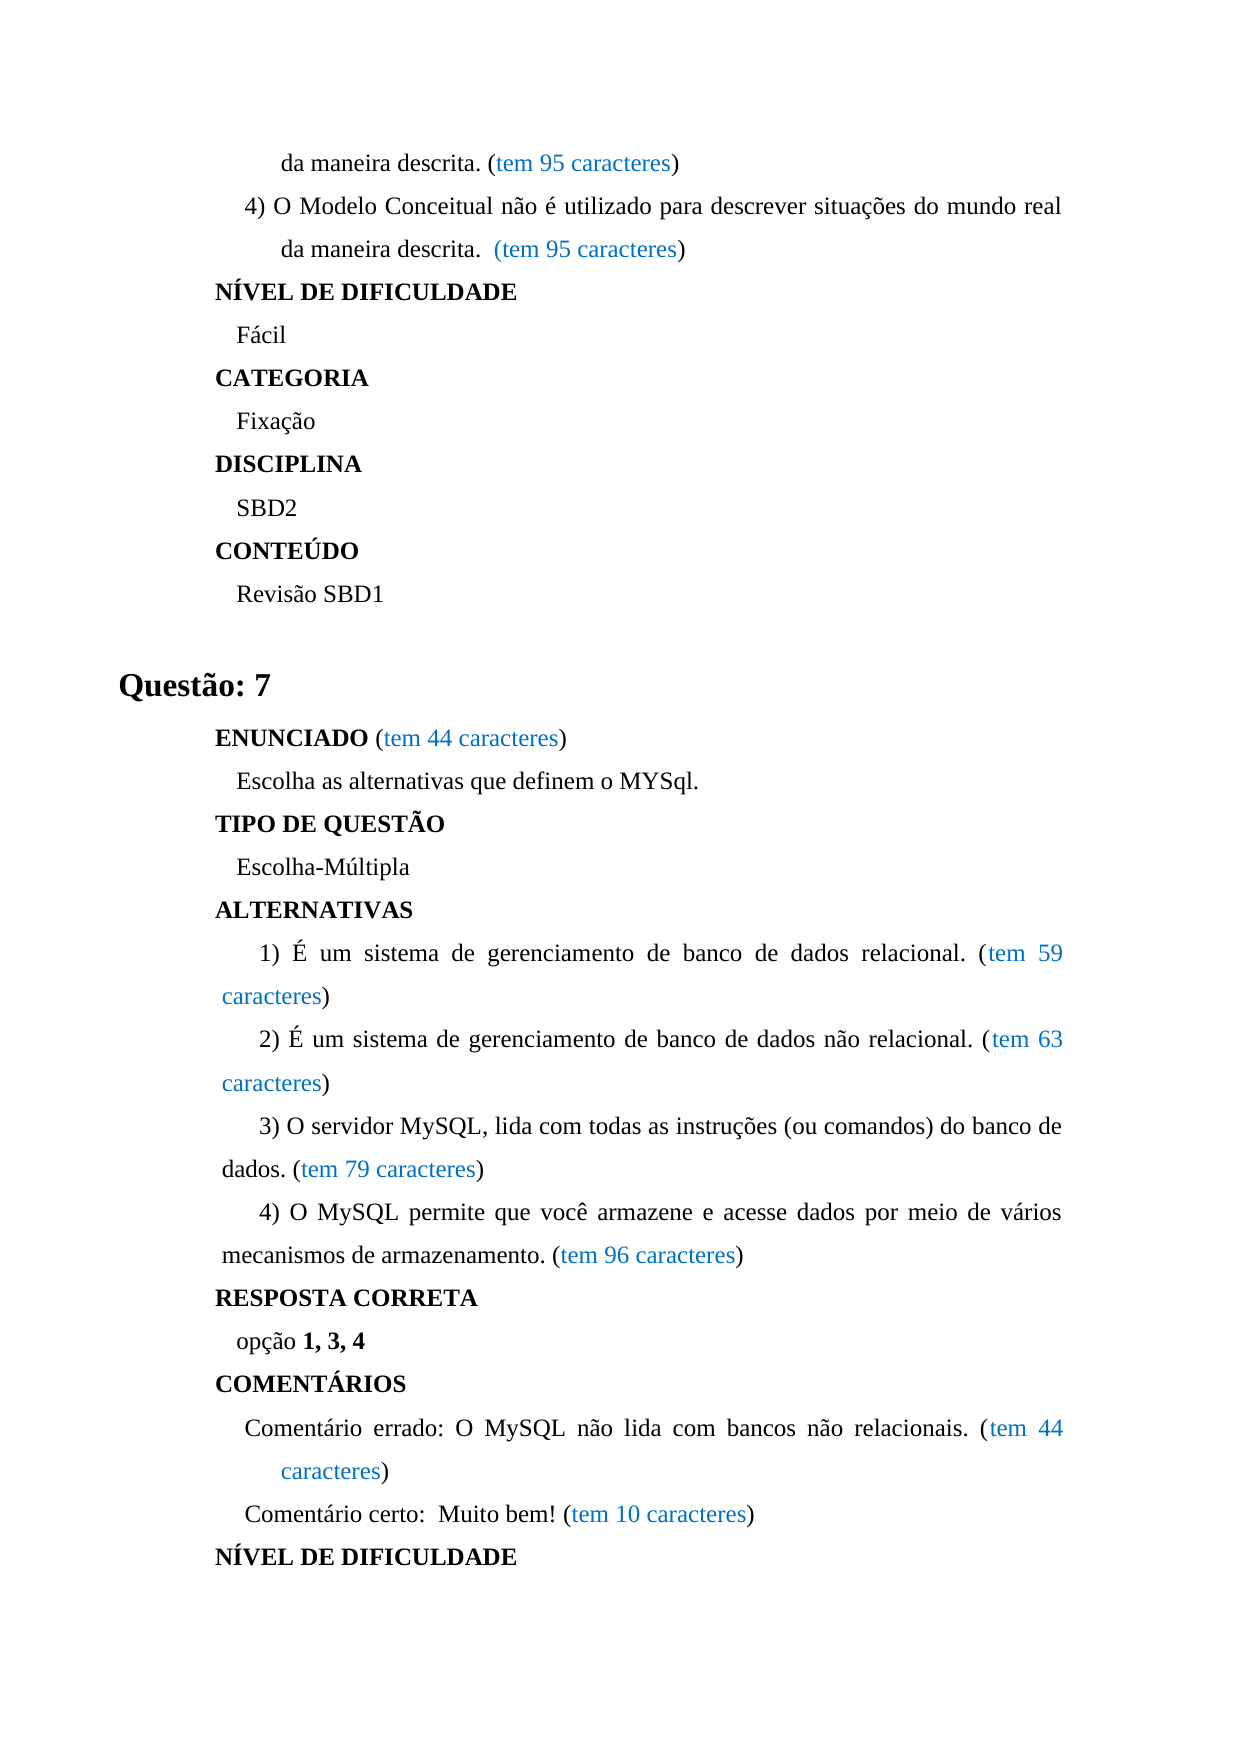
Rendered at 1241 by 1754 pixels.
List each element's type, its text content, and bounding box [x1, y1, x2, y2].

text SBD2 [236, 493, 1063, 521]
text ALTERNATIVAS [177, 895, 1063, 924]
text CATEGORIA [177, 363, 1063, 392]
text 1) É um sistema de gerenciamento de banco de dados relacional. (tem 59 caracteres) [222, 938, 1063, 1010]
text ENUNCIADO (tem 44 caracteres) [177, 723, 1063, 751]
text Comentário errado: O MySQL não lida com bancos não relacionais. (tem 44 caracteres) [244, 1413, 1063, 1484]
text opção 1, 3, 4 [236, 1326, 1063, 1355]
text TIPO DE QUESTÃO [177, 809, 1063, 838]
text 3) O servidor MySQL, lida com todas as instruções (ou comandos) do banco de dados. (tem 79 caracteres) [222, 1111, 1063, 1183]
text NÍVEL DE DIFICULDADE [177, 277, 1063, 306]
text 4) O MySQL permite que você armazene e acesse dados por meio de vários mecanismos de armazenamento. (tem 96 caracteres) [222, 1197, 1063, 1269]
text NÍVEL DE DIFICULDADE [177, 1542, 1063, 1571]
text Revisão SBD1 [236, 579, 1063, 608]
text COMENTÁRIOS [177, 1369, 1063, 1398]
text Escolha as alternativas que definem o MYSql. [236, 766, 1063, 794]
text 2) É um sistema de gerenciamento de banco de dados não relacional. (tem 63 caracteres) [222, 1024, 1063, 1096]
text DISCIPLINA [177, 449, 1063, 478]
text Fácil [236, 320, 1063, 349]
text 4) O Modelo Conceitual não é utilizado para descrever situações do mundo real da maneira descrita. (tem 95 caracteres) [244, 191, 1063, 263]
text Escolha-Múltipla [236, 852, 1063, 881]
text Fixação [236, 406, 1063, 435]
text CONTEÚDO [177, 536, 1063, 564]
text Comentário certo: Muito bem! (tem 10 caracteres) [244, 1499, 1063, 1528]
text Questão: 7 [118, 665, 1063, 703]
text RESPOSTA CORRETA [177, 1283, 1063, 1312]
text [244, 148, 1063, 176]
